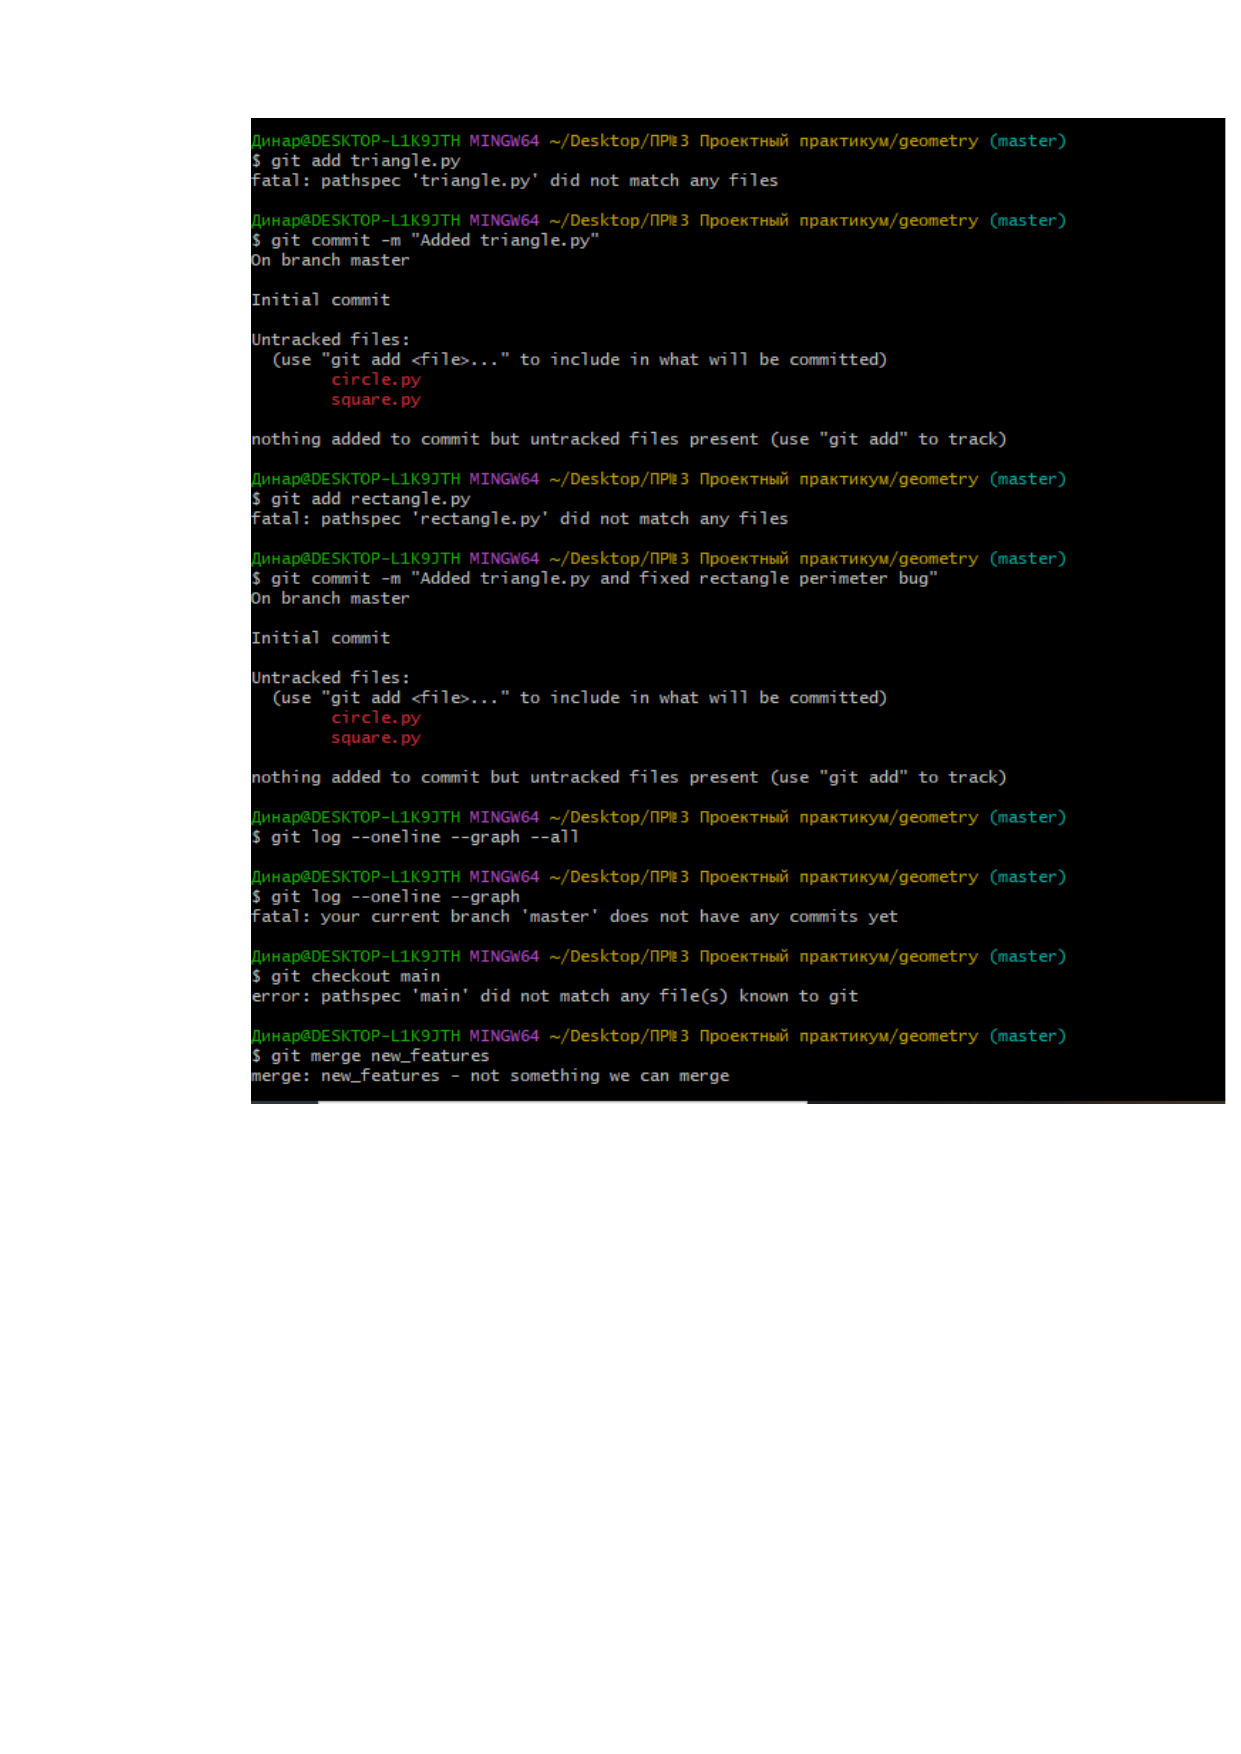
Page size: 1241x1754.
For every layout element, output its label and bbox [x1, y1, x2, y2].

picture [251, 118, 1226, 1104]
